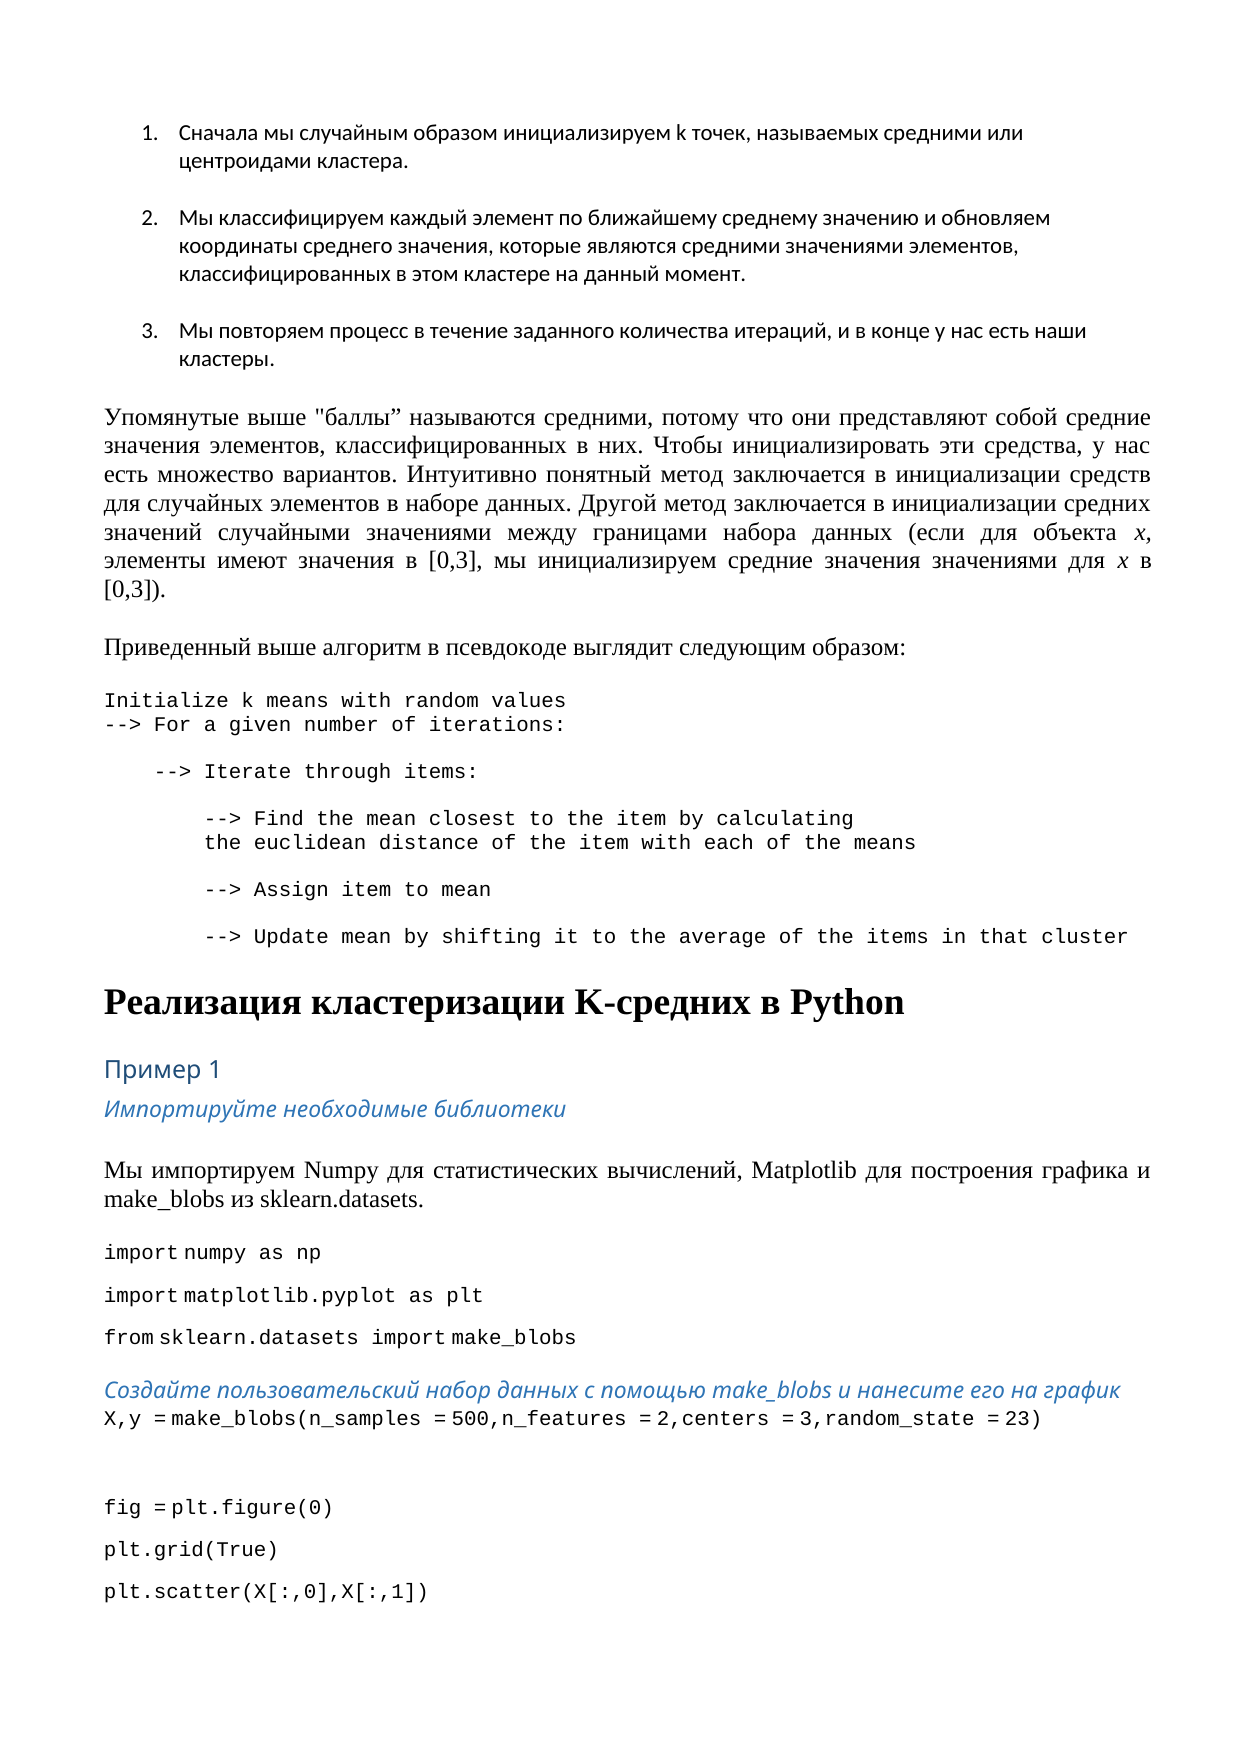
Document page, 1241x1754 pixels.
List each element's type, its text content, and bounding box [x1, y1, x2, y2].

list Мы повторяем процесс в течение заданного количества итераций, и в конце у нас есть наши кластеры. [141, 317, 1152, 373]
list Мы классифицируем каждый элемент по ближайшему среднему значению и обновляем координаты среднего значения, которые являются средними значениями элементов, классифицированных в этом кластере на данный момент. [141, 203, 1152, 287]
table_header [104, 1408, 1042, 1624]
text Упомянутые выше "баллы” называются средними, потому что они представляют собой средние значения элементов, классифицированных в них. Чтобы инициализировать эти средства, у нас есть множество вариантов. Интуитивно понятный метод заключается в инициализации средств для случайных элементов в наборе данных. Другой метод заключается в инициализации средних значений случайными значениями между границами набора данных (если для объекта x, элементы имеют значения в [0,3], мы инициализируем средние значения значениями для x в [0,3]). [103, 402, 1152, 603]
subtitle Пример 1 [103, 1052, 1152, 1086]
text Мы импортируем Numpy для статистических вычислений, Matplotlib для построения графика и make_blobs из sklearn.datasets. [103, 1156, 1152, 1213]
text Приведенный выше алгоритм в псевдокоде выглядит следующим образом: [103, 632, 1152, 661]
text Initialize k means with random values --> For a given number of iterations: --> Iterate through items: --> Find the mean closest to the item by calculating the euclidean distance of the item with each of the means --> Assign item to mean --> Update mean by shifting it to the average of the items in that cluster [103, 690, 1152, 950]
subtitle Реализация кластеризации K-средних в Python [103, 979, 1152, 1022]
list Сначала мы случайным образом инициализируем k точек, называемых средними или центроидами кластера. [141, 118, 1152, 174]
table_header import numpy as np import matplotlib.pyplot as plt from sklearn.datasets import make_blobs [104, 1242, 576, 1369]
subtitle Импортируйте необходимые библиотеки [103, 1093, 1152, 1124]
subtitle Создайте пользовательский набор данных с помощью make_blobs и нанесите его на график [103, 1374, 1152, 1405]
